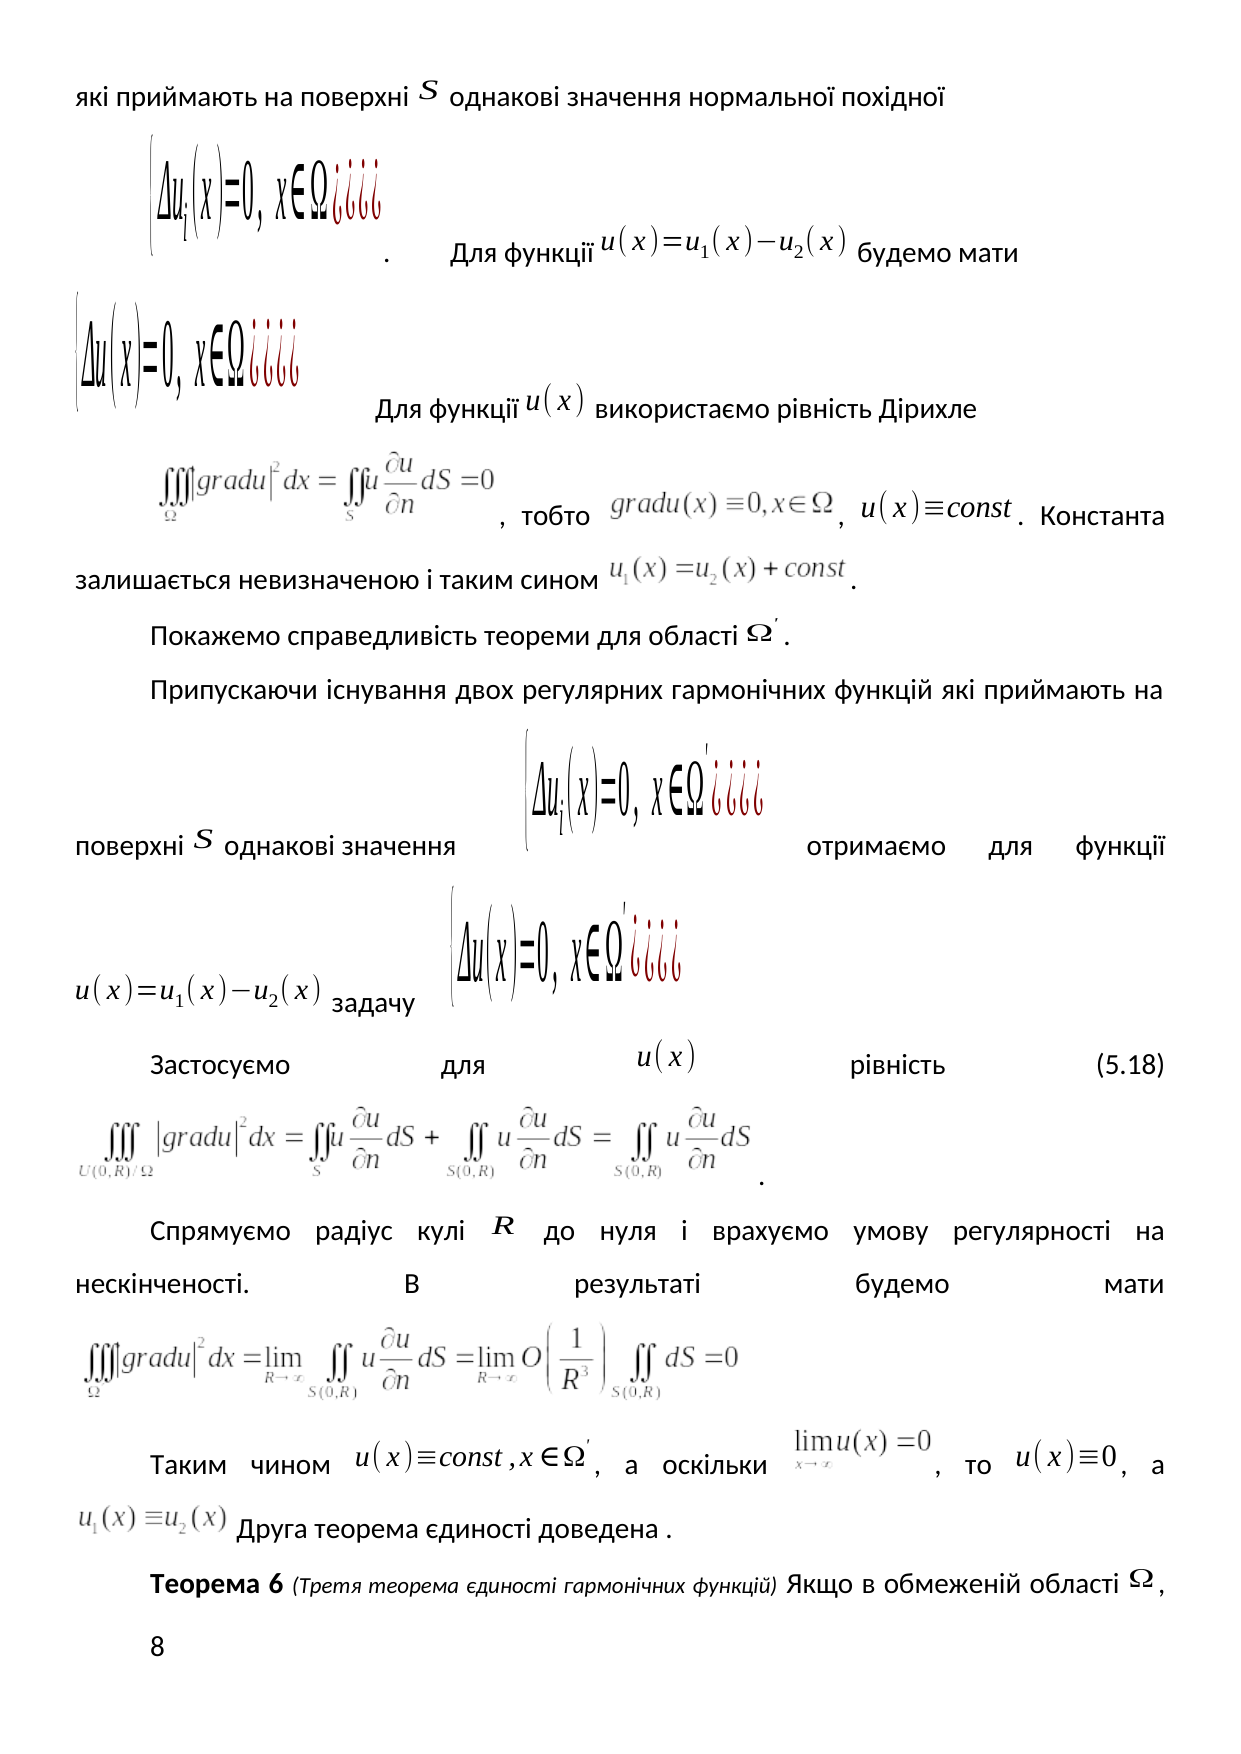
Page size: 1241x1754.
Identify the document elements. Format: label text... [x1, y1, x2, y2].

text . Для функції будемо мати Для функції використаємо рівність Дірихле [75, 131, 1165, 426]
text Припускаючи існування двох регулярних гармонічних функцій які приймають на поверхні однакові значення отримаємо для функції задачу [75, 671, 1165, 1019]
text Спрямуємо радіус кулі до нуля і врахуємо умову регулярності на нескінченості. В результаті будемо мати [75, 1211, 1165, 1406]
text , тобто , . Константа залишається невизначеною і таким сином . [75, 444, 1165, 597]
text Таким чином , а оскільки , то , а Друга теорема єдиності доведена . [75, 1424, 1165, 1546]
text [75, 75, 1165, 113]
text Застосуємо для рівність (5.18) . [75, 1037, 1165, 1193]
text Покажемо справедливість теореми для області . [75, 614, 1165, 653]
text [75, 1563, 1165, 1601]
